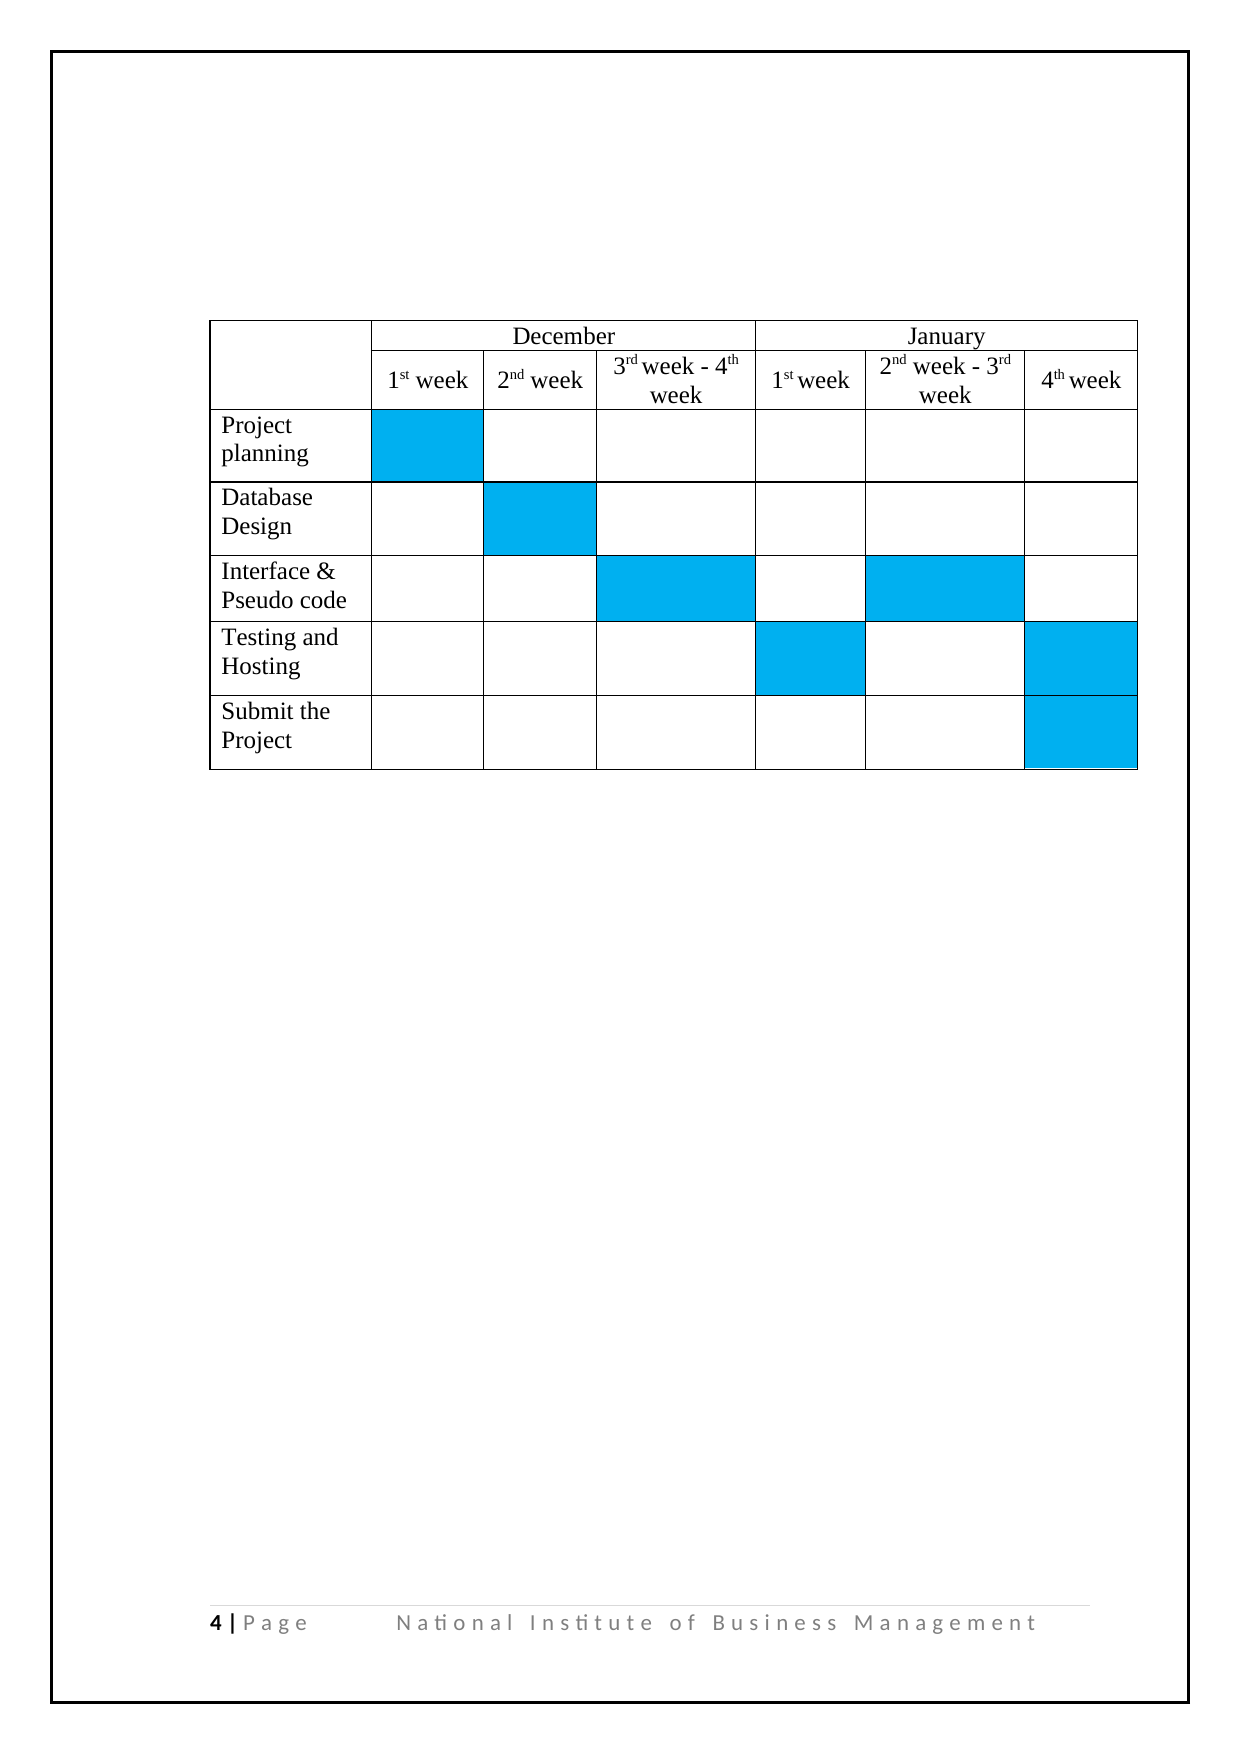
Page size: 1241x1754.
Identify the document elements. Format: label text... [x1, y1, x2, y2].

table_cell Testing and Hosting [211, 622, 371, 695]
table_cell Project planning [211, 410, 371, 481]
table_cell [756, 622, 865, 695]
table_cell [1025, 556, 1137, 621]
table_header January [756, 321, 1137, 350]
table_cell [756, 696, 865, 768]
table_cell [597, 622, 755, 695]
table_cell 1st week [372, 351, 483, 409]
table_cell [866, 483, 1024, 555]
table_cell Interface & Pseudo code [211, 556, 371, 621]
table_cell 3rd week - 4th week [597, 351, 755, 409]
table_cell [866, 556, 1024, 621]
table_cell [597, 483, 755, 555]
table_cell [866, 410, 1024, 481]
table_cell [484, 696, 596, 768]
table_cell [1025, 696, 1137, 768]
table_header [211, 321, 371, 409]
table_cell [372, 556, 483, 621]
table_cell [597, 696, 755, 768]
table_cell [372, 410, 483, 481]
table_cell [1025, 483, 1137, 555]
table_cell [597, 410, 755, 481]
table_cell [1025, 410, 1137, 481]
table_cell [1025, 622, 1137, 695]
table_cell [756, 483, 865, 555]
table_cell [484, 622, 596, 695]
table_cell 2nd week - 3rd week [866, 351, 1024, 409]
table_cell Database Design [211, 483, 371, 555]
table_cell [597, 556, 755, 621]
table_cell [866, 696, 1024, 768]
table_cell [866, 622, 1024, 695]
table_cell [756, 556, 865, 621]
table_header December [372, 321, 755, 350]
table_cell 1st week [756, 351, 865, 409]
table_cell Submit the Project [211, 696, 371, 768]
table_cell [372, 696, 483, 768]
table_cell 2nd week [484, 351, 596, 409]
table_cell [372, 483, 483, 555]
table_cell [484, 556, 596, 621]
table_cell [756, 410, 865, 481]
table_cell [484, 483, 596, 555]
table_cell 4th week [1025, 351, 1137, 409]
table_cell [484, 410, 596, 481]
table_cell [372, 622, 483, 695]
